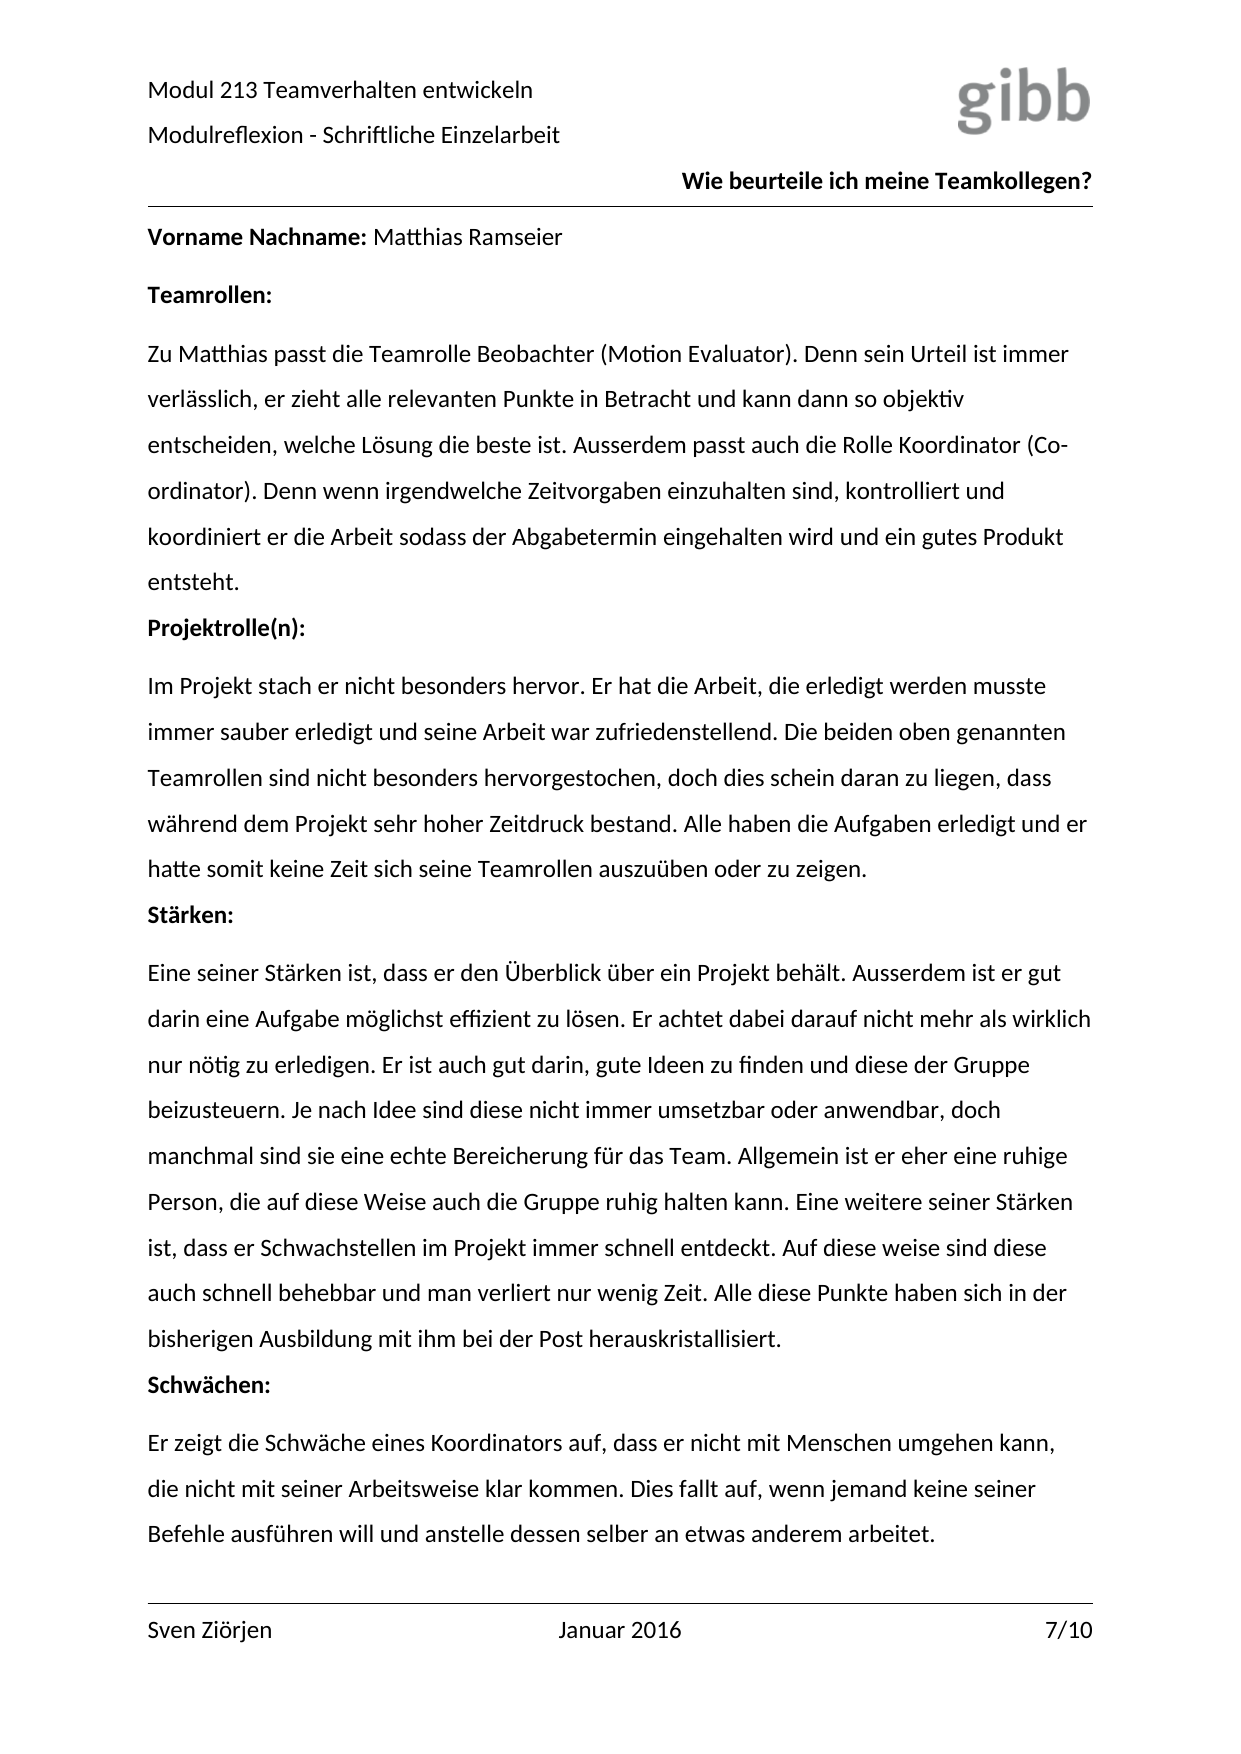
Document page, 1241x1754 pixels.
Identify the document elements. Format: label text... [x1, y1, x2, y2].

picture [955, 65, 1093, 138]
text Er zeigt die Schwäche eines Koordinators auf, dass er nicht mit Menschen umgehen kann, die nicht mit seiner Arbeitsweise klar kommen. Dies fallt auf, wenn jemand keine seiner Befehle ausführen will und anstelle dessen selber an etwas anderem arbeitet. [147, 1427, 1093, 1549]
text Eine seiner Stärken ist, dass er den Überblick über ein Projekt behält. Ausserdem ist er gut darin eine Aufgabe möglichst effizient zu lösen. Er achtet dabei darauf nicht mehr als wirklich nur nötig zu erledigen. Er ist auch gut darin, gute Ideen zu finden und diese der Gruppe beizusteuern. Je nach Idee sind diese nicht immer umsetzbar oder anwendbar, doch manchmal sind sie eine echte Bereicherung für das Team. Allgemein ist er eher eine ruhige Person, die auf diese Weise auch die Gruppe ruhig halten kann. Eine weitere seiner Stärken ist, dass er Schwachstellen im Projekt immer schnell entdeckt. Auf diese weise sind diese auch schnell behebbar und man verliert nur wenig Zeit. Alle diese Punkte haben sich in der bisherigen Ausbildung mit ihm bei der Post herauskristallisiert. [147, 957, 1093, 1354]
text Schwächen: [147, 1369, 1093, 1399]
text Teamrollen: [147, 280, 1093, 310]
text Projektrolle(n): [147, 612, 1093, 643]
text Im Projekt stach er nicht besonders hervor. Er hat die Arbeit, die erledigt werden musste immer sauber erledigt und seine Arbeit war zufriedenstellend. Die beiden oben genannten Teamrollen sind nicht besonders hervorgestochen, doch dies schein daran zu liegen, dass während dem Projekt sehr hoher Zeitdruck bestand. Alle haben die Aufgaben erledigt und er hatte somit keine Zeit sich seine Teamrollen auszuüben oder zu zeigen. [147, 671, 1093, 884]
text Zu Matthias passt die Teamrolle Beobachter (Motion Evaluator). Denn sein Urteil ist immer verlässlich, er zieht alle relevanten Punkte in Betracht und kann dann so objektiv entscheiden, welche Lösung die beste ist. Ausserdem passt auch die Rolle Koordinator (Co-ordinator). Denn wenn irgendwelche Zeitvorgaben einzuhalten sind, kontrolliert und koordiniert er die Arbeit sodass der Abgabetermin eingehalten wird und ein gutes Produkt entsteht. [147, 338, 1093, 597]
text Stärken: [147, 899, 1093, 930]
text Vorname Nachname: Matthias Ramseier [147, 221, 1093, 252]
